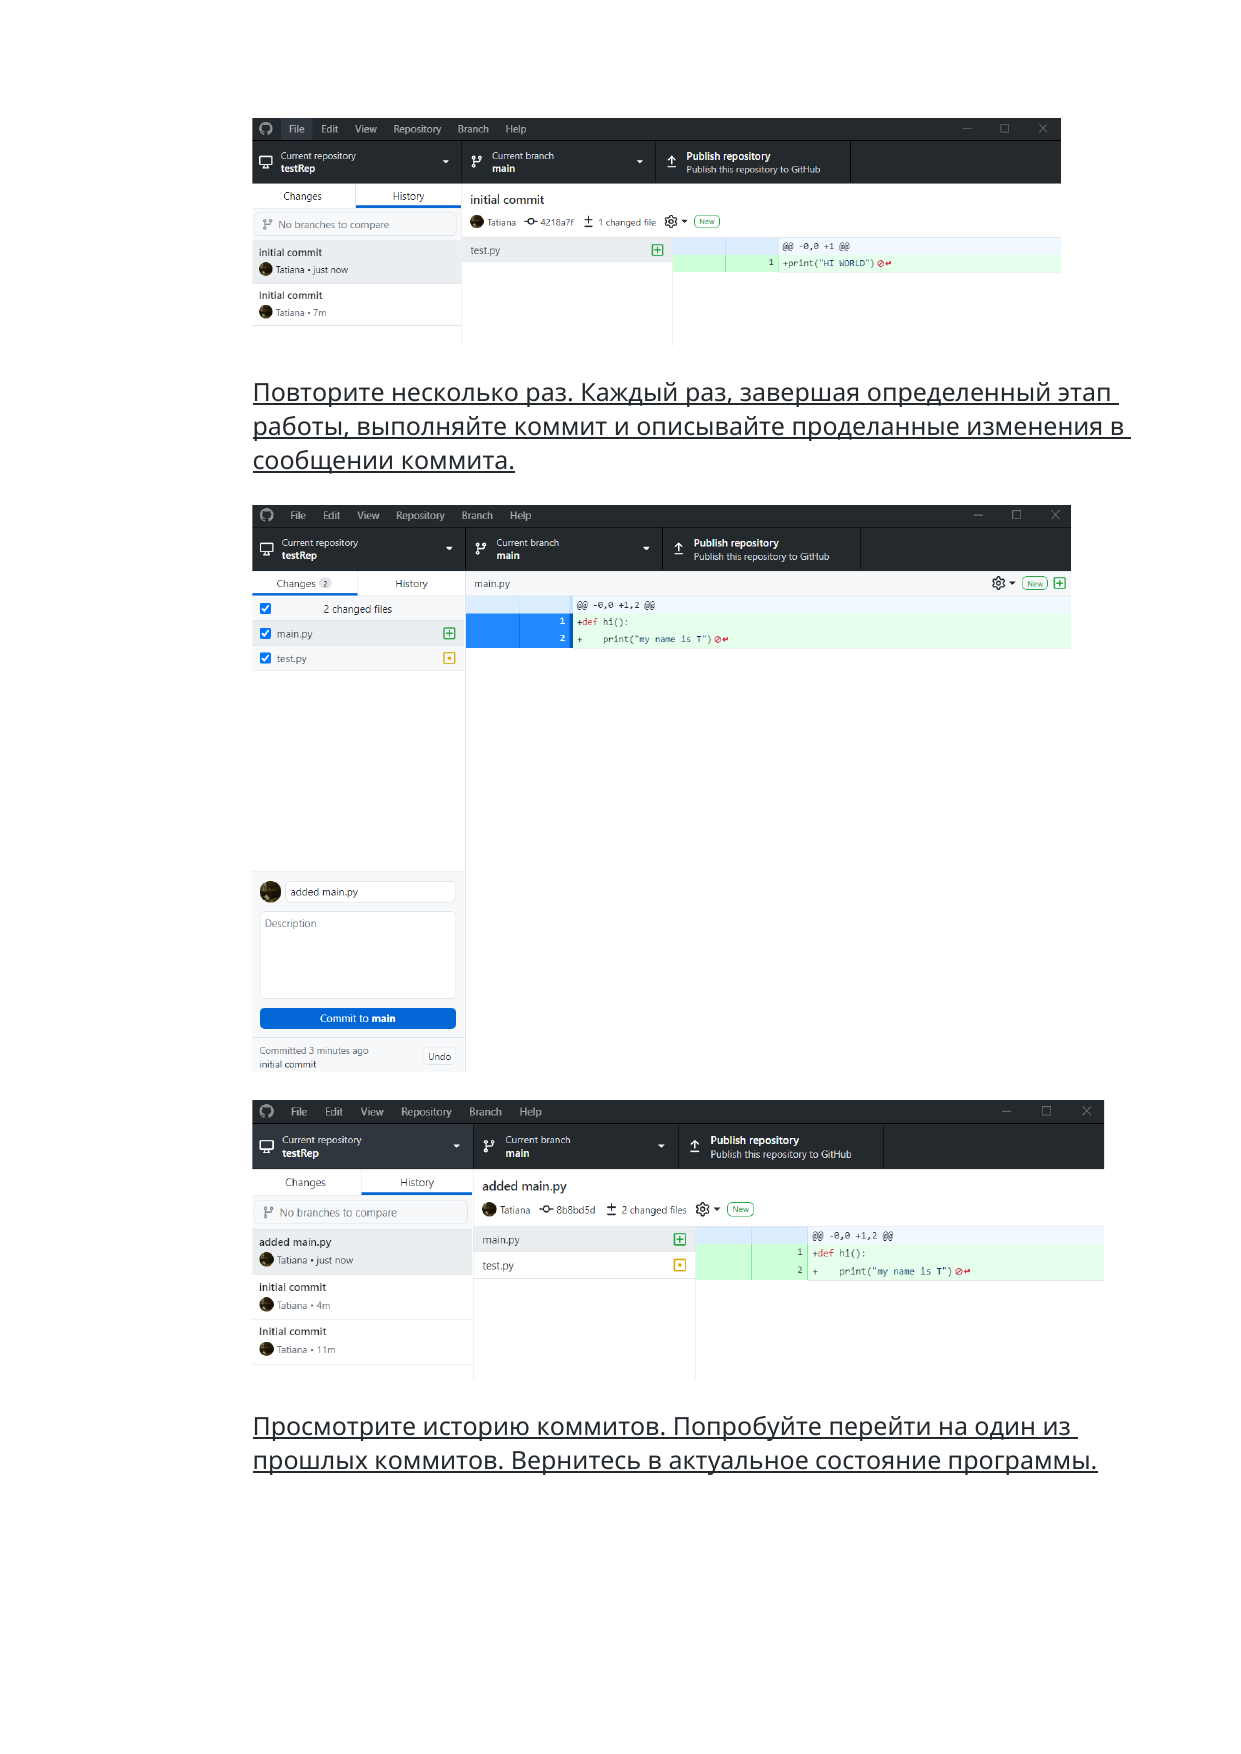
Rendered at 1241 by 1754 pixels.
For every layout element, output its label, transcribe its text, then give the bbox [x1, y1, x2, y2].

picture [252, 1100, 1105, 1380]
text Повторите несколько раз. Каждый раз, завершая определенный этап работы, выполняйте коммит и описывайте проделанные изменения в сообщении коммита. [252, 374, 1152, 477]
picture [252, 505, 1071, 1072]
picture [252, 118, 1061, 346]
text Просмотрите историю коммитов. Попробуйте перейти на один из прошлых коммитов. Вернитесь в актуальное состояние программы. [252, 1408, 1152, 1476]
